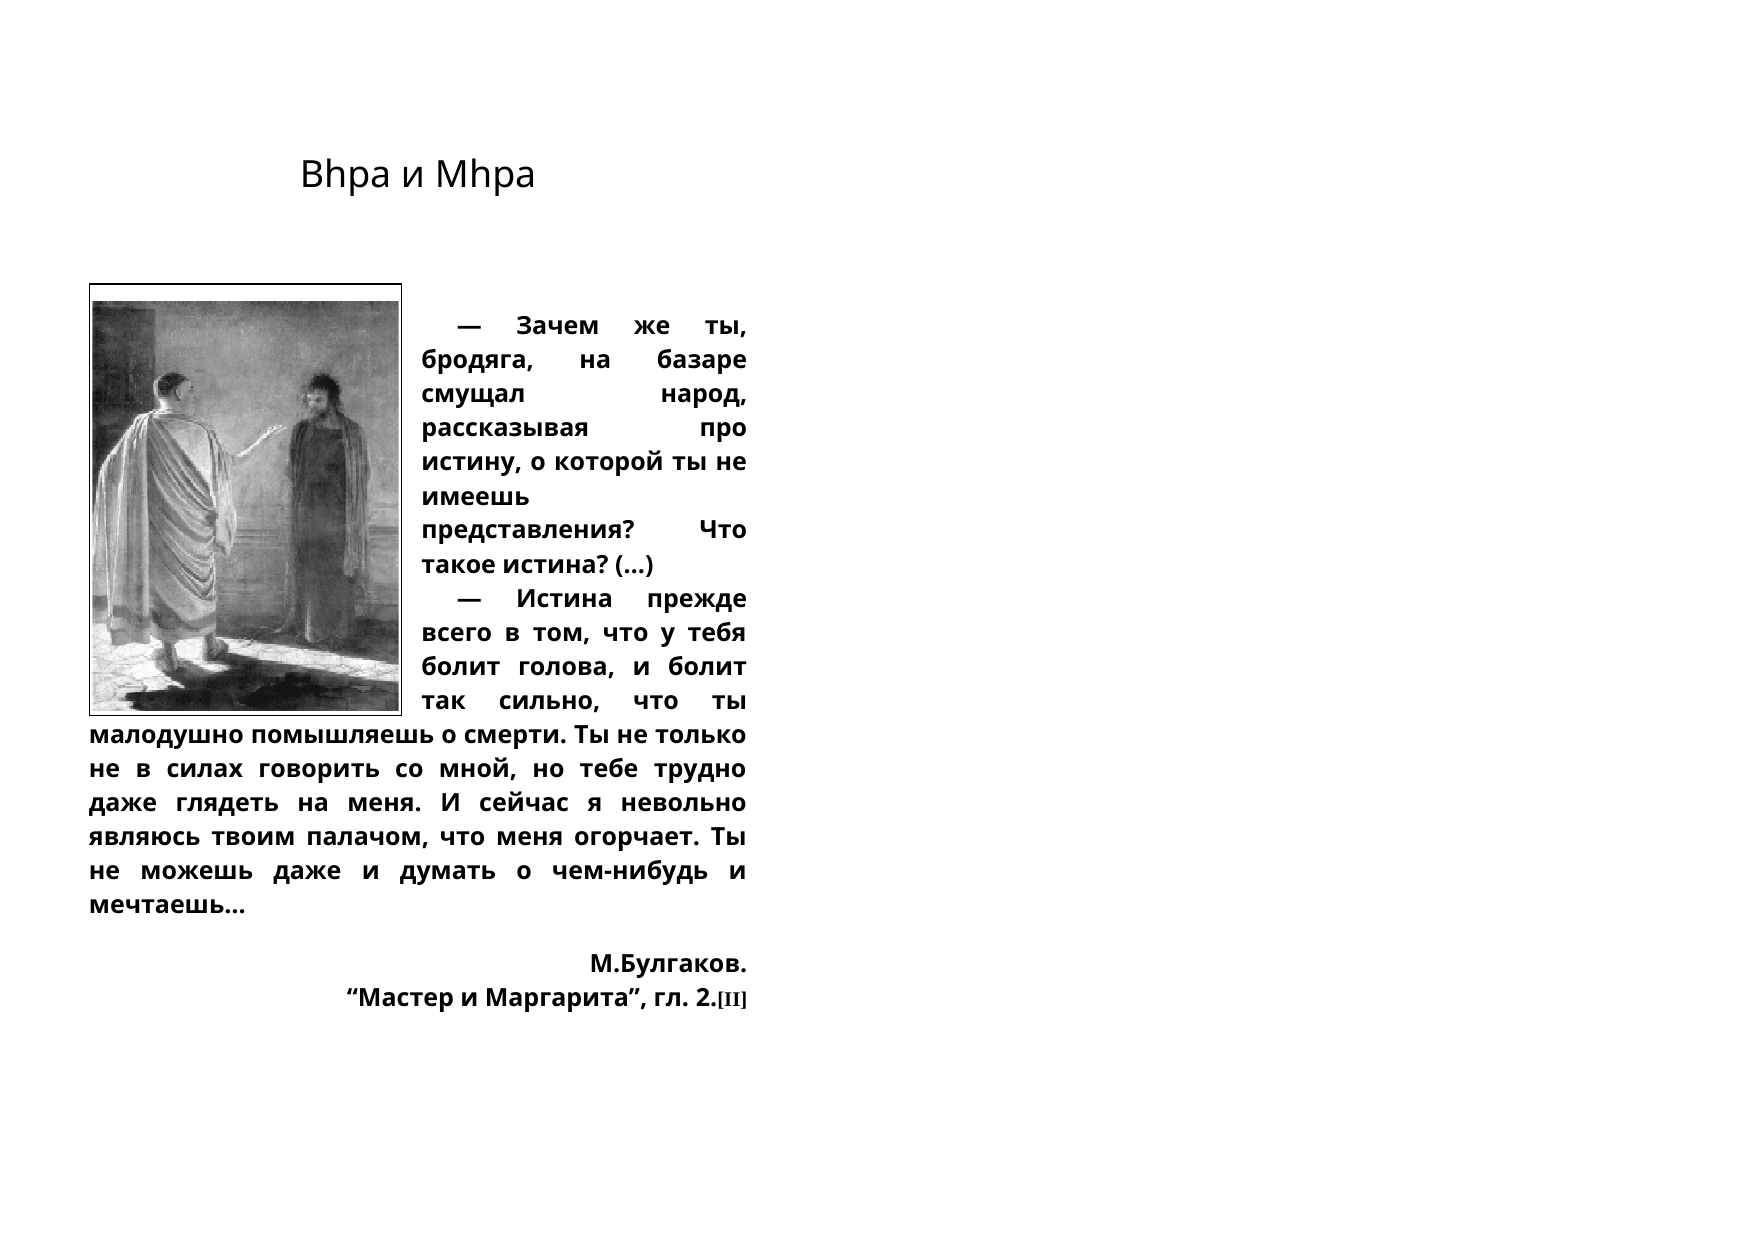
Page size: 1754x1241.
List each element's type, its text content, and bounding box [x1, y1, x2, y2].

picture [92, 301, 399, 711]
text М.Булгаков. “Мастер и Маргарита”, гл. 2.[II] [89, 946, 747, 1014]
text — Зачем же ты, бродяга, на базаре смущал народ, рассказывая про истину, о которой ты не имеешь представления? Что такое истина? (…) [402, 308, 747, 580]
text Вhра и Мhра [118, 147, 717, 198]
text — Истина прежде всего в том, что у тебя болит голова, и болит так сильно, что ты малодушно помышляешь о смерти. Ты не только не в силах говорить со мной, но тебе трудно даже глядеть на меня. И сейчас я невольно являюсь твоим палачом, что меня огорчает. Ты не можешь даже и думать о чем-нибудь и мечтаешь… [89, 580, 747, 921]
